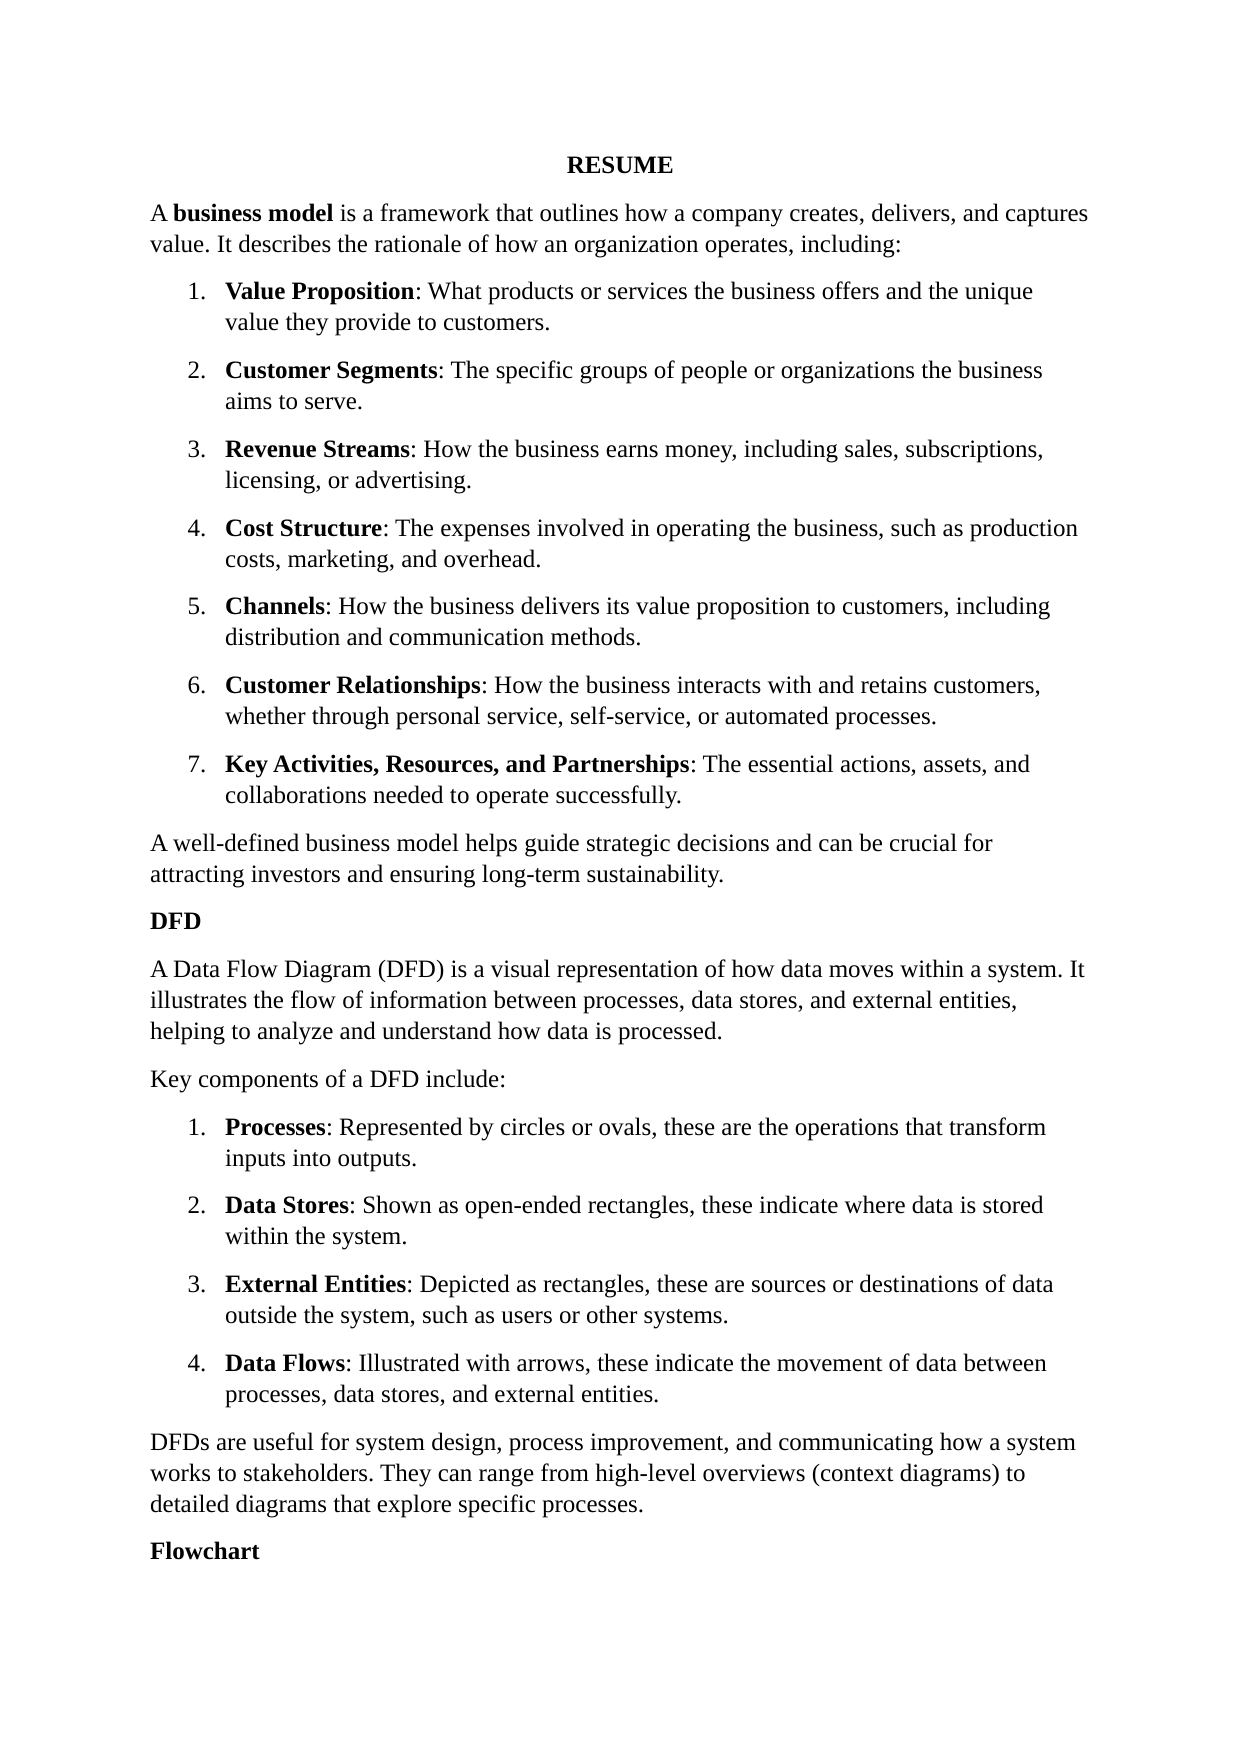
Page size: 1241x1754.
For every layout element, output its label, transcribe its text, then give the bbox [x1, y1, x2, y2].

list Revenue Streams: How the business earns money, including sales, subscriptions, licensing, or advertising. [187, 434, 1090, 494]
list Data Flows: Illustrated with arrows, these indicate the movement of data between processes, data stores, and external entities. [187, 1348, 1090, 1408]
list Channels: How the business delivers its value proposition to customers, including distribution and communication methods. [187, 591, 1090, 651]
list Customer Segments: The specific groups of people or organizations the business aims to serve. [187, 355, 1090, 415]
text A Data Flow Diagram (DFD) is a visual representation of how data moves within a system. It illustrates the flow of information between processes, data stores, and external entities, helping to analyze and understand how data is processed. [150, 954, 1090, 1045]
text DFDs are useful for system design, process improvement, and communicating how a system works to stakeholders. They can range from high-level overviews (context diagrams) to detailed diagrams that explore specific processes. [150, 1427, 1090, 1517]
text DFD [150, 906, 1090, 935]
text A business model is a framework that outlines how a company creates, delivers, and captures value. It describes the rationale of how an organization operates, including: [150, 198, 1090, 257]
list Data Stores: Shown as open-ended rectangles, these indicate where data is stored within the system. [187, 1190, 1090, 1250]
text Key components of a DFD include: [150, 1064, 1090, 1093]
list Customer Relationships: How the business interacts with and retains customers, whether through personal service, self-service, or automated processes. [187, 670, 1090, 730]
list External Entities: Depicted as rectangles, these are sources or destinations of data outside the system, such as users or other systems. [187, 1269, 1090, 1329]
list Key Activities, Resources, and Partnerships: The essential actions, assets, and collaborations needed to operate successfully. [187, 749, 1090, 809]
text A well-defined business model helps guide strategic decisions and can be crucial for attracting investors and ensuring long-term sustainability. [150, 828, 1090, 887]
list Value Proposition: What products or services the business offers and the unique value they provide to customers. [187, 276, 1090, 336]
text RESUME [150, 150, 1090, 179]
text Flowchart [150, 1536, 1090, 1565]
list Cost Structure: The expenses involved in operating the business, such as production costs, marketing, and overhead. [187, 513, 1090, 572]
list Processes: Represented by circles or ovals, these are the operations that transform inputs into outputs. [187, 1112, 1090, 1171]
